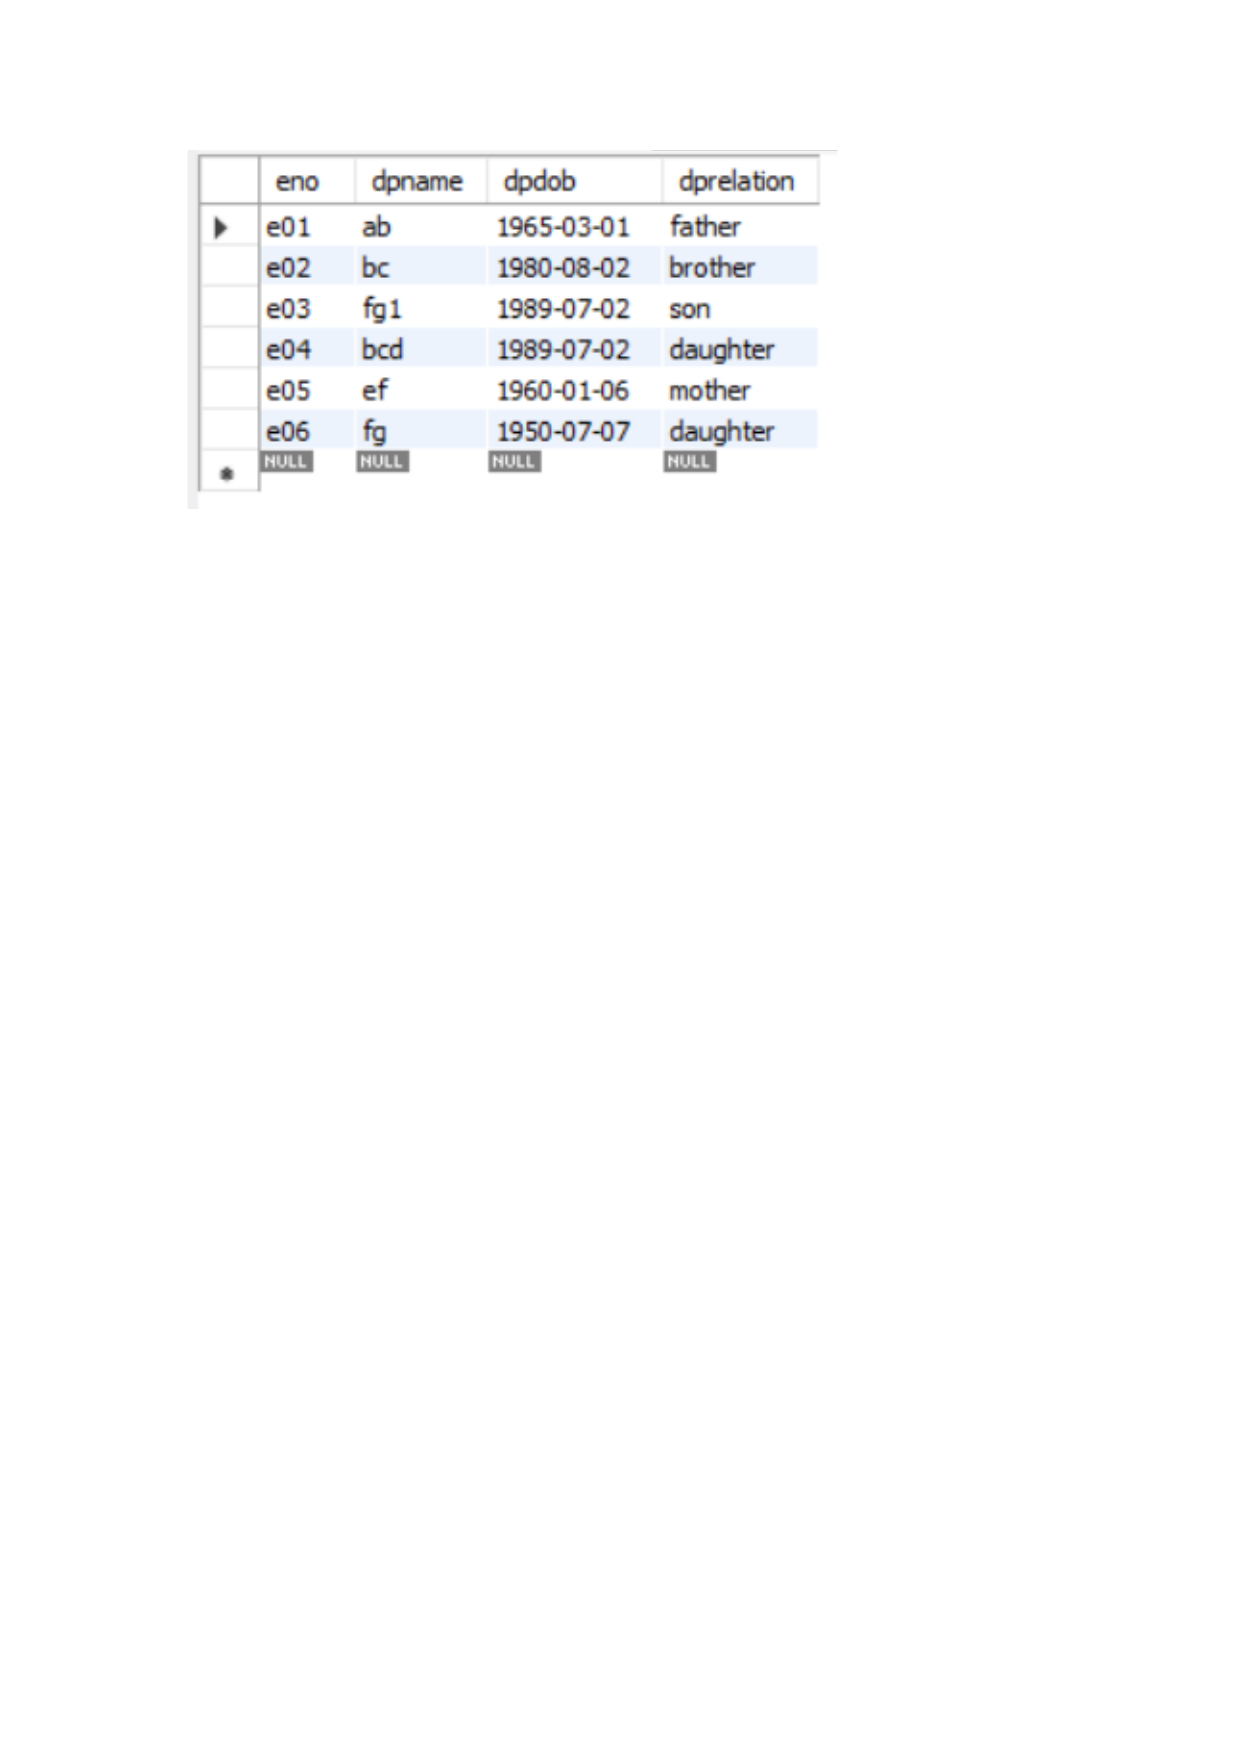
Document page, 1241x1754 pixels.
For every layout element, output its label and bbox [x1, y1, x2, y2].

picture [187, 150, 838, 509]
